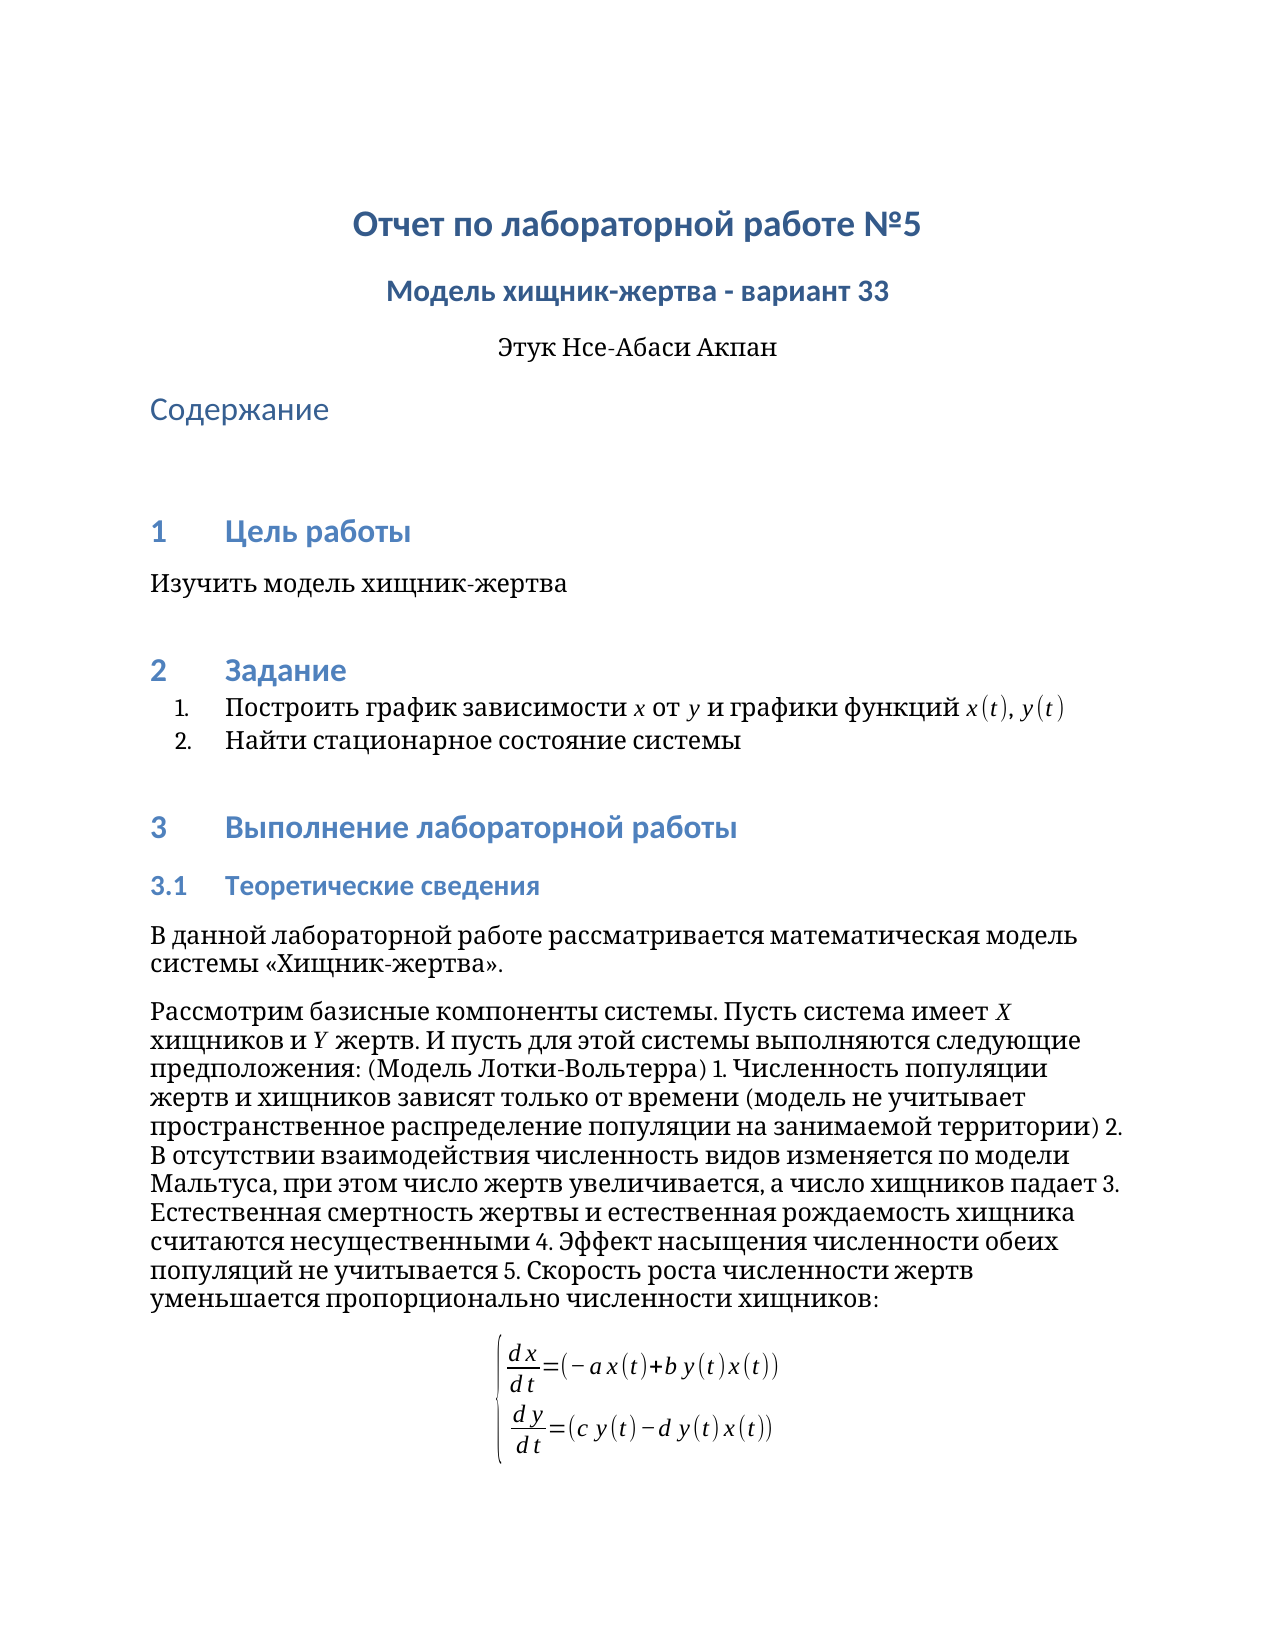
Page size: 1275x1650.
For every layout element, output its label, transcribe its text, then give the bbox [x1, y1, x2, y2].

subtitle 3 Выполнение лабораторной работы [150, 806, 1125, 846]
subtitle 2 Задание [150, 649, 1125, 689]
text В данной лабораторной работе рассматривается математическая модель системы «Хищник-жертва». [150, 922, 1125, 979]
subtitle 1 Цель работы [150, 510, 1125, 551]
subtitle Модель хищник-жертва - вариант 33 [150, 271, 1125, 309]
text Этук Нсе-Абаси Акпан [150, 334, 1125, 363]
title Отчет по лабораторной работе №5 [150, 200, 1125, 246]
list Построить график зависимости от и графики функций , [175, 693, 1125, 723]
text Рассмотрим базисные компоненты системы. Пусть система имеет хищников и жертв. И пусть для этой системы выполняются следующие предположения: (Модель Лотки-Вольтерра) 1. Численность популяции жертв и хищников зависят только от времени (модель не учитывает пространственное распределение популяции на занимаемой территории) 2. В отсутствии взаимодействия численность видов изменяется по модели Мальтуса, при этом число жертв увеличивается, а число хищников падает 3. Естественная смертность жертвы и естественная рождаемость хищника считаются несущественными 4. Эффект насыщения численности обеих популяций не учитывается 5. Скорость роста численности жертв уменьшается пропорционально численности хищников: [150, 998, 1125, 1314]
text Изучить модель хищник-жертва [150, 570, 1125, 599]
list Найти стационарное состояние системы [175, 727, 1125, 756]
subtitle 3.1 Теоретические сведения [150, 867, 1125, 903]
